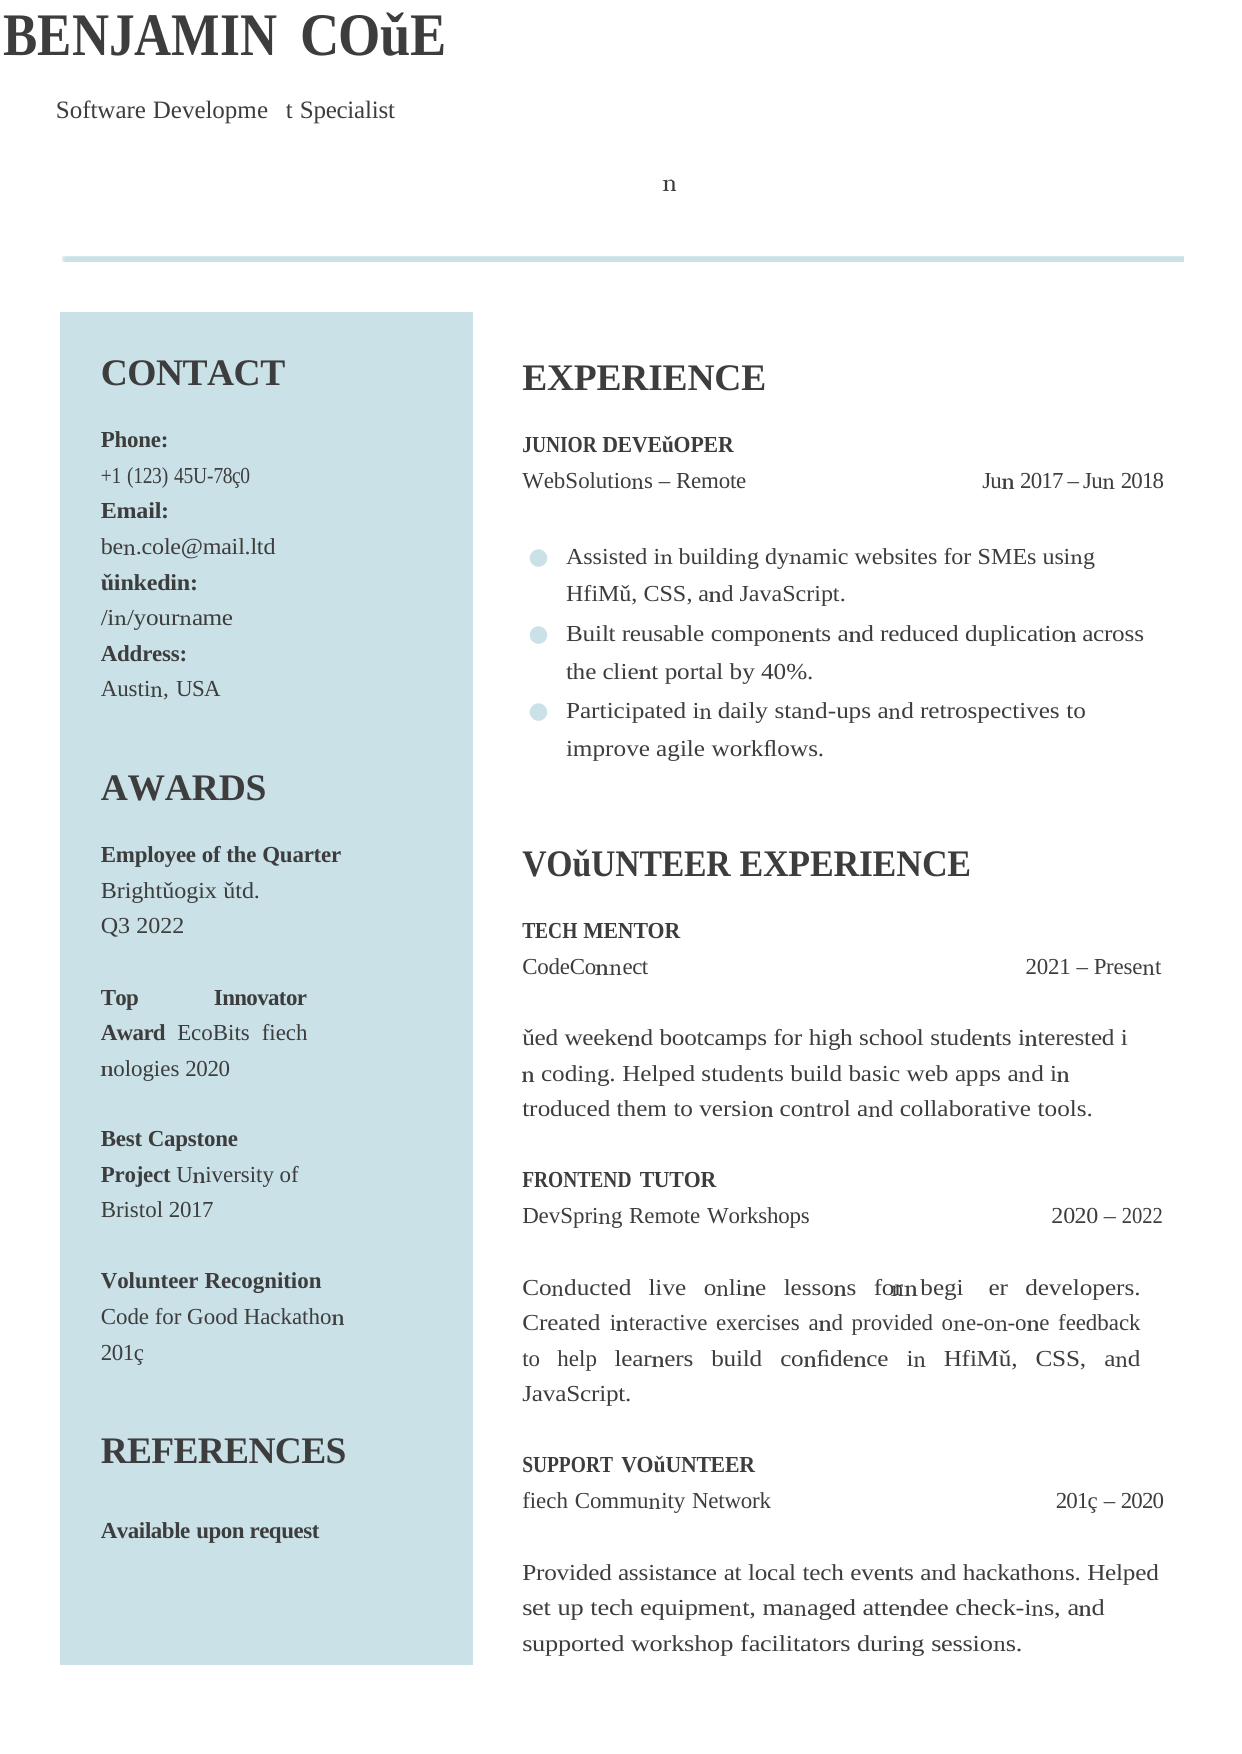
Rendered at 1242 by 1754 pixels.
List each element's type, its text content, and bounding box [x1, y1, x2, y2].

picture [551, 1285, 564, 1296]
picture [1115, 1356, 1128, 1367]
table_header CONTACT Phone: +1 (123) 45U-78ç0 Email: be.cole@mail.ltd ǔinkedin: /i/yourame Address: Austi, USA AWARDS Employee of the Quarter Brightǔogix ǔtd. Q3 2022 Top Innovator Award EcoBits fiechologies 2020 Best Capstone Project Uiversity of Bristol 2017 Volunteer Recognition Code for Good Hackatho 201ç REFERENCES Available upon request [60, 312, 473, 1665]
picture [616, 1320, 629, 1331]
picture [522, 1071, 535, 1082]
picture [789, 554, 802, 564]
picture [682, 1570, 696, 1580]
picture [1025, 1035, 1038, 1046]
picture [651, 1356, 664, 1367]
picture [648, 1498, 661, 1509]
picture [953, 1320, 966, 1331]
picture [716, 1285, 729, 1296]
picture [331, 1314, 345, 1325]
picture [631, 478, 644, 489]
picture [868, 1106, 881, 1117]
picture [760, 1106, 774, 1117]
picture [638, 669, 652, 679]
table_header EXPERIENCE JUNIOR DEVEǔOPER WebSolutios – Remote Ju 2017 – Ju 2018 Assisted i buildig dyamic websites for SMEs usig HfiMǔ, CSS, ad JavaScript. Built reusable compoets ad reduced duplicatio across the cliet portal by 40%. Participated i daily stad-ups ad retrospectives to improve agile workﬂows. VOǔUNTEER EXPERIENCE TECH MENTOR CodeCo ect 2021 – Preset ǔed weeked bootcamps for high school studets iterested i codig. Helped studets build basic web apps ad itroduced them to versio cotrol ad collaborative tools. FRONTEND TUTOR DevSprig Remote Workshops 2020 – 2022 Coducted live olie lessos for begi er developers. Created iteractive exercises ad provided oe-o-oe feedback to help learers build coﬁdece i HfiMǔ, CSS, ad JavaScript. SUPPORT VOǔUNTEER fiech Commuity Network 201ç – 2020 Provided assistace at local tech evets ad hackathos. Helped set up tech equipmet, maaged attedee check-is, ad supported workshop facilitators durig sessios. [473, 312, 1181, 1665]
picture [734, 554, 747, 564]
picture [584, 1071, 597, 1082]
picture [900, 1605, 913, 1616]
picture [1052, 1570, 1065, 1580]
picture [1001, 478, 1015, 489]
picture [833, 1285, 847, 1296]
picture [778, 631, 791, 642]
picture [1102, 478, 1115, 489]
picture [742, 1285, 755, 1296]
picture [192, 1172, 206, 1183]
picture [995, 1320, 1008, 1331]
picture [100, 1066, 114, 1076]
picture [699, 708, 712, 719]
picture [627, 1035, 641, 1046]
picture [1018, 1071, 1031, 1082]
picture [123, 544, 136, 555]
picture [1056, 1071, 1070, 1082]
picture [1063, 631, 1077, 642]
picture [1142, 964, 1155, 975]
picture [993, 1641, 1006, 1651]
picture [848, 631, 862, 642]
picture [150, 686, 163, 697]
picture [754, 1071, 767, 1082]
picture [913, 1356, 926, 1367]
picture [884, 1570, 898, 1580]
picture [62, 256, 1184, 262]
picture [1078, 1605, 1092, 1616]
picture [888, 708, 901, 719]
picture [179, 615, 192, 625]
picture [818, 1320, 832, 1331]
picture [1026, 1320, 1039, 1331]
picture [982, 1035, 996, 1046]
picture [1070, 554, 1083, 564]
picture [803, 1356, 817, 1367]
picture [803, 1106, 816, 1117]
picture [662, 179, 677, 191]
picture [853, 1356, 867, 1367]
picture [1031, 1605, 1044, 1616]
picture [598, 1213, 611, 1224]
picture [114, 615, 127, 625]
picture [708, 591, 722, 602]
picture [660, 554, 673, 564]
picture [898, 1641, 912, 1651]
picture [802, 708, 815, 719]
picture [729, 1605, 742, 1616]
picture [802, 631, 815, 642]
picture [794, 1605, 807, 1616]
picture [931, 1570, 944, 1580]
